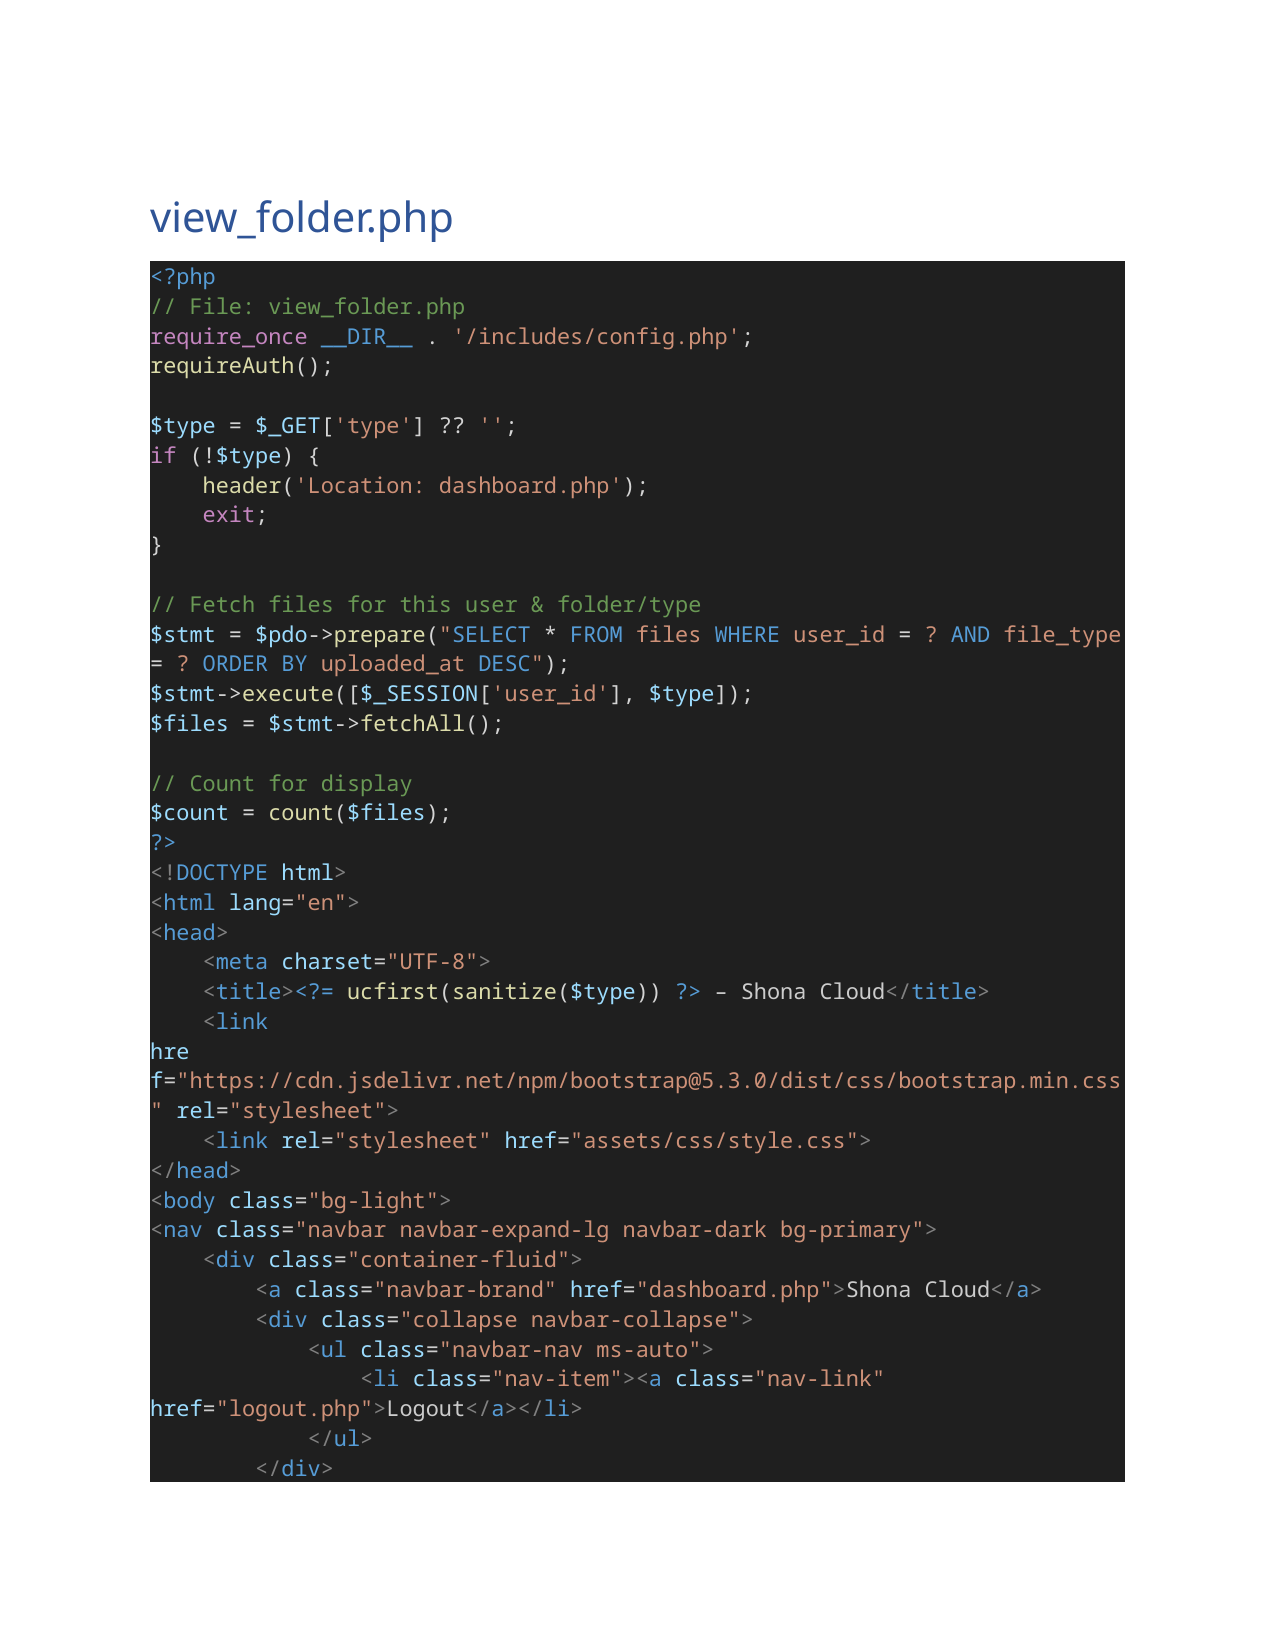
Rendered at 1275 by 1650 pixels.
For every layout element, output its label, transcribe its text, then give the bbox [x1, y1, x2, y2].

text // Fetch files for this user & folder/type [150, 589, 1125, 618]
text $stmt = $pdo->prepare("SELECT * FROM files WHERE user_id = ? AND file_type = ? ORDER BY uploaded_at DESC"); [150, 618, 1125, 678]
text </div> [150, 1453, 1125, 1482]
text <li class="nav-item"><a class="nav-link" href="logout.php">Logout</a></li> [150, 1363, 1125, 1423]
text $files = $stmt->fetchAll(); [150, 708, 1125, 738]
text </ul> [150, 1423, 1125, 1453]
text if (!$type) { [150, 440, 1125, 469]
text <html lang="en"> [150, 887, 1125, 916]
text exit; [150, 499, 1125, 529]
text require_once __DIR__ . '/includes/config.php'; [150, 321, 1125, 350]
text <meta charset="UTF-8"> [150, 946, 1125, 976]
text <head> [150, 916, 1125, 946]
text $count = count($files); [150, 797, 1125, 827]
text </head> [150, 1155, 1125, 1184]
text <body class="bg-light"> [150, 1184, 1125, 1214]
text // Count for display [150, 767, 1125, 797]
text <div class="collapse navbar-collapse"> [150, 1304, 1125, 1333]
text $stmt->execute([$_SESSION['user_id'], $type]); [150, 678, 1125, 708]
text <ul class="navbar-nav ms-auto"> [150, 1333, 1125, 1363]
text // File: view_folder.php [150, 291, 1125, 321]
text ?> [150, 827, 1125, 857]
text <title><?= ucfirst(sanitize($type)) ?> – Shona Cloud</title> [150, 976, 1125, 1006]
subtitle view_folder.php [150, 187, 1125, 244]
text header('Location: dashboard.php'); [150, 469, 1125, 499]
text } [150, 529, 1125, 559]
text $type = $_GET['type'] ?? ''; [150, 410, 1125, 440]
text <link href="https://cdn.jsdelivr.net/npm/bootstrap@5.3.0/dist/css/bootstrap.min.css" rel="stylesheet"> [150, 1006, 1125, 1125]
text <nav class="navbar navbar-expand-lg navbar-dark bg-primary"> [150, 1214, 1125, 1244]
text <!DOCTYPE html> [150, 857, 1125, 887]
text <link rel="stylesheet" href="assets/css/style.css"> [150, 1125, 1125, 1155]
text <div class="container-fluid"> [150, 1244, 1125, 1274]
text requireAuth(); [150, 350, 1125, 380]
text <?php [150, 261, 1125, 291]
text <a class="navbar-brand" href="dashboard.php">Shona Cloud</a> [150, 1274, 1125, 1304]
